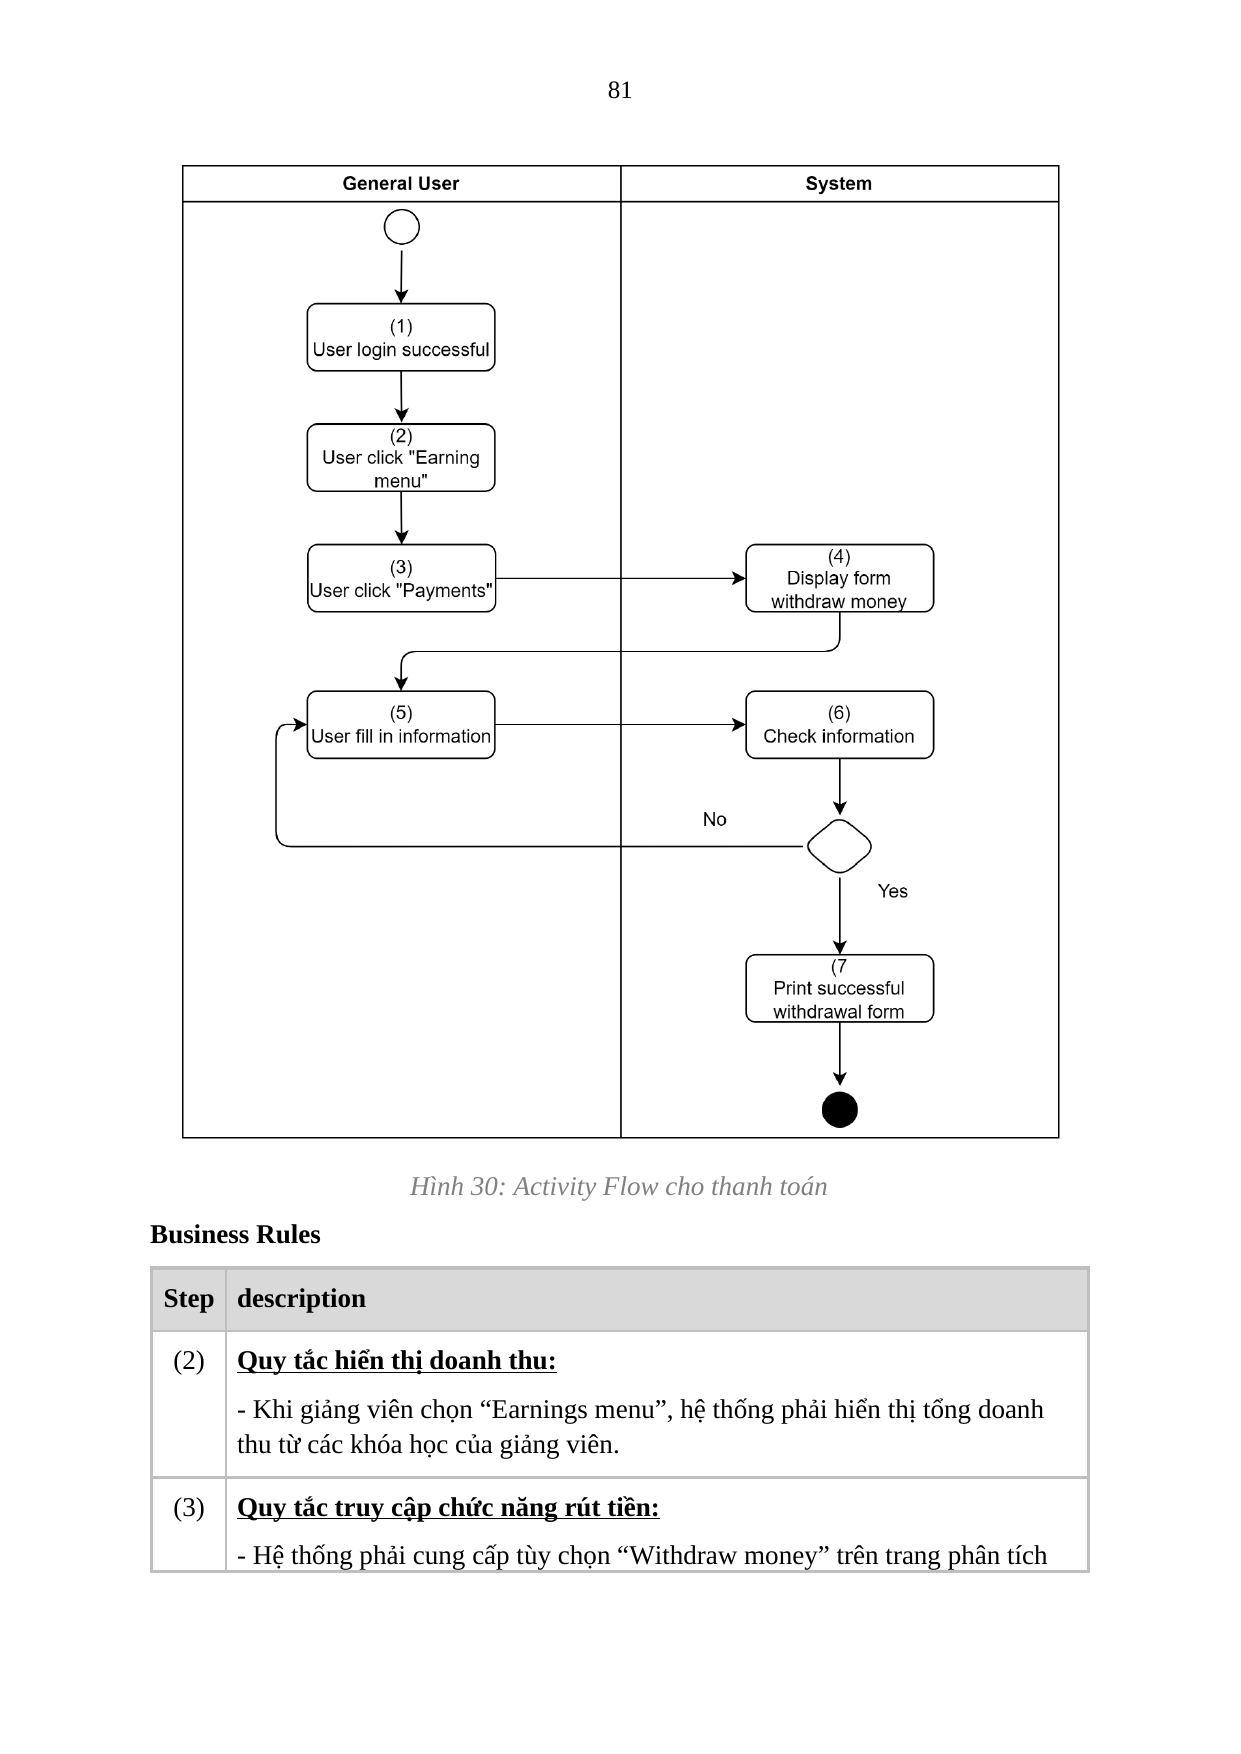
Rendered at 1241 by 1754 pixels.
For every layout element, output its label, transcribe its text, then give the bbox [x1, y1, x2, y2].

text Business Rules [150, 1218, 1090, 1249]
text Hình 30: Activity Flow cho thanh toán [150, 1170, 1090, 1201]
table_header description [227, 1270, 1087, 1330]
picture [166, 150, 1074, 1154]
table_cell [227, 1479, 1087, 1570]
table_cell (3) [153, 1479, 225, 1570]
table_header Step [153, 1270, 225, 1330]
table_cell (2) [153, 1332, 225, 1476]
table_cell Quy tắc hiển thị doanh thu: - Khi giảng viên chọn “Earnings menu”, hệ thống phải hiển thị tổng doanh thu từ các khóa học của giảng viên. [227, 1332, 1087, 1476]
